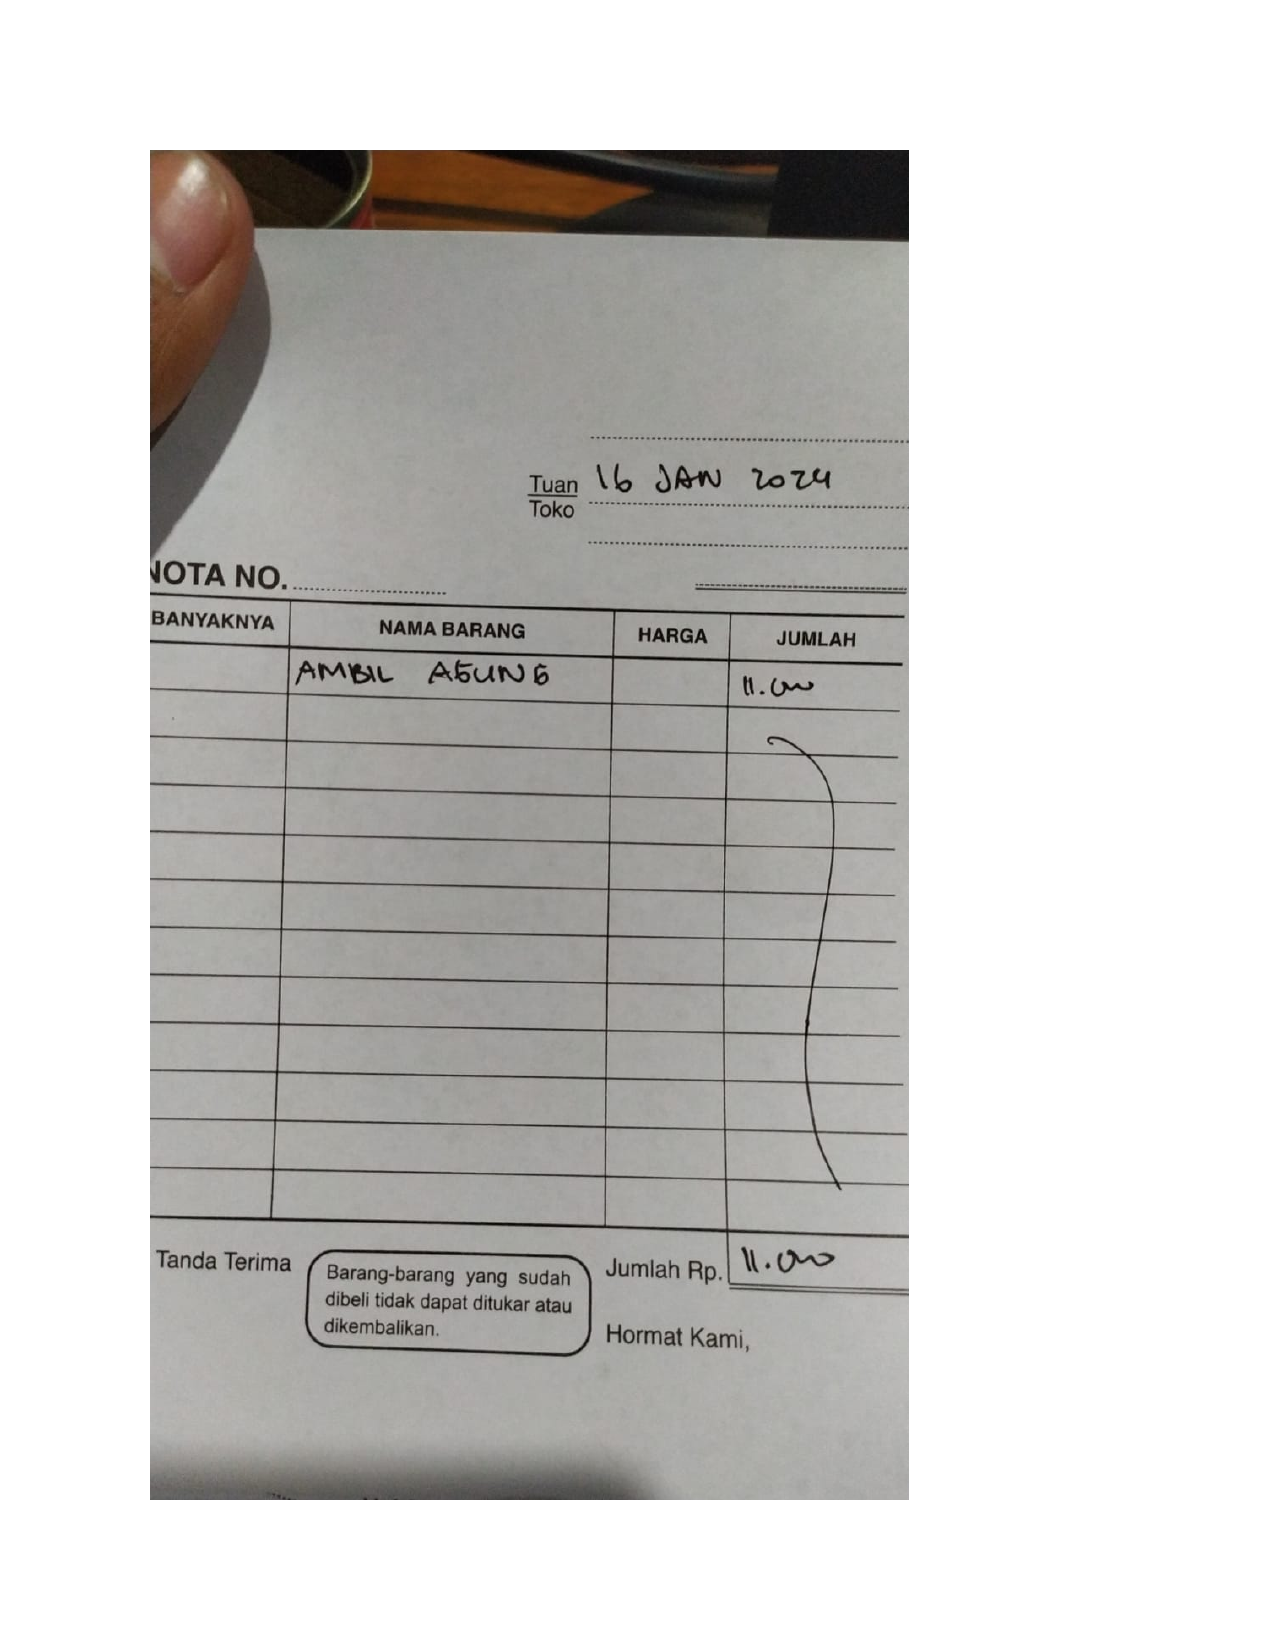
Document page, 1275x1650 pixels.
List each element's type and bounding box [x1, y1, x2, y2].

picture [150, 150, 909, 1500]
